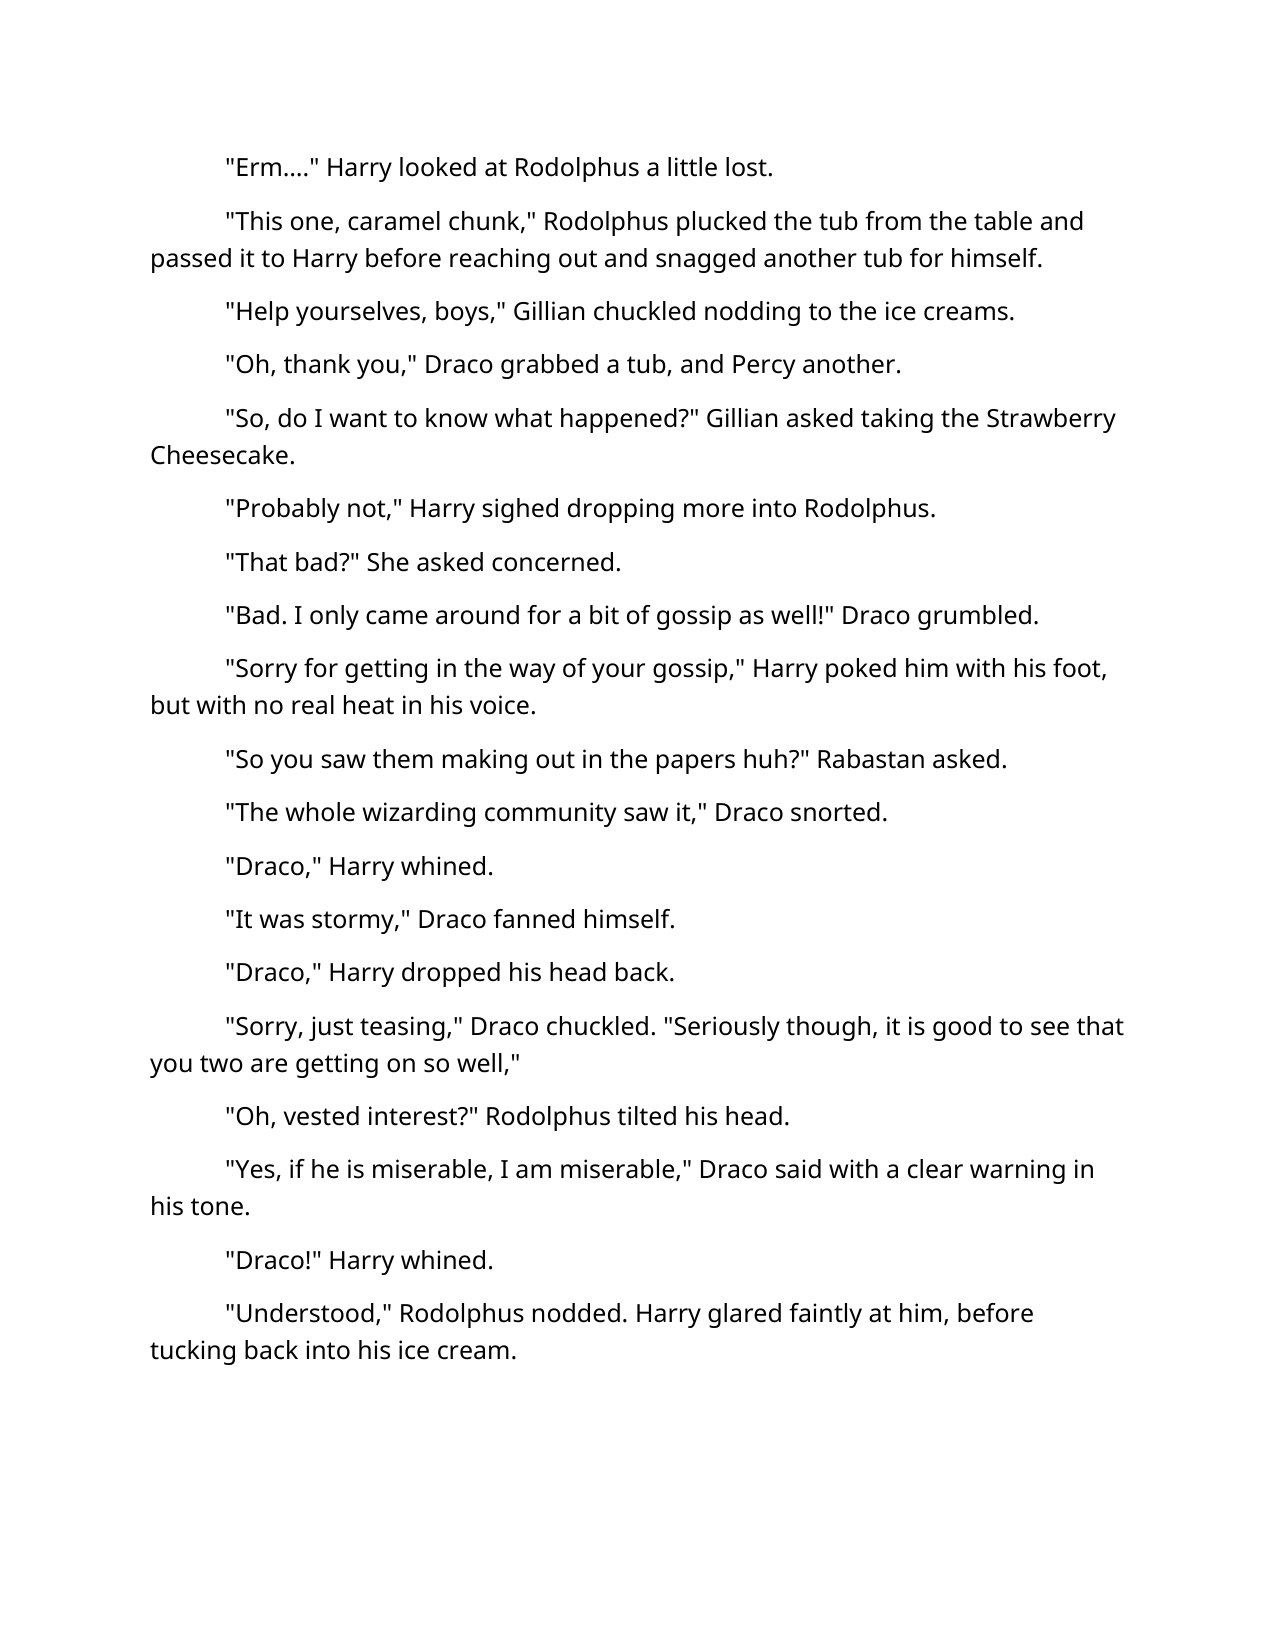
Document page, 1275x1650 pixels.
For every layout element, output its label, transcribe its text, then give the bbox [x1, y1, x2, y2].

text "This one, caramel chunk," Rodolphus plucked the tub from the table and passed it to Harry before reaching out and snagged another tub for himself. [150, 203, 1125, 274]
text "That bad?" She asked concerned. [150, 544, 1125, 578]
text "Understood," Rodolphus nodded. Harry glared faintly at him, before tucking back into his ice cream. [150, 1296, 1125, 1367]
text "Bad. I only came around for a bit of gossip as well!" Draco grumbled. [150, 598, 1125, 632]
text "Sorry, just teasing," Draco chuckled. "Seriously though, it is good to see that you two are getting on so well," [150, 1008, 1125, 1079]
text "Help yourselves, boys," Gillian chuckled nodding to the ice creams. [150, 294, 1125, 328]
text "Erm…." Harry looked at Rodolphus a little lost. [150, 150, 1125, 184]
text "Draco," Harry dropped his head back. [150, 955, 1125, 989]
text "The whole wizarding community saw it," Draco snorted. [150, 795, 1125, 829]
text "Probably not," Harry sighed dropping more into Rodolphus. [150, 491, 1125, 525]
text "Oh, thank you," Draco grabbed a tub, and Percy another. [150, 347, 1125, 381]
text "So you saw them making out in the papers huh?" Rabastan asked. [150, 741, 1125, 775]
text "Oh, vested interest?" Rodolphus tilted his head. [150, 1099, 1125, 1133]
text "Yes, if he is miserable, I am miserable," Draco said with a clear warning in his tone. [150, 1152, 1125, 1223]
text "Draco!" Harry whined. [150, 1242, 1125, 1276]
text "It was stormy," Draco fanned himself. [150, 902, 1125, 936]
text "So, do I want to know what happened?" Gillian asked taking the Strawberry Cheesecake. [150, 401, 1125, 471]
text "Draco," Harry whined. [150, 848, 1125, 882]
text "Sorry for getting in the way of your gossip," Harry poked him with his foot, but with no real heat in his voice. [150, 651, 1125, 722]
